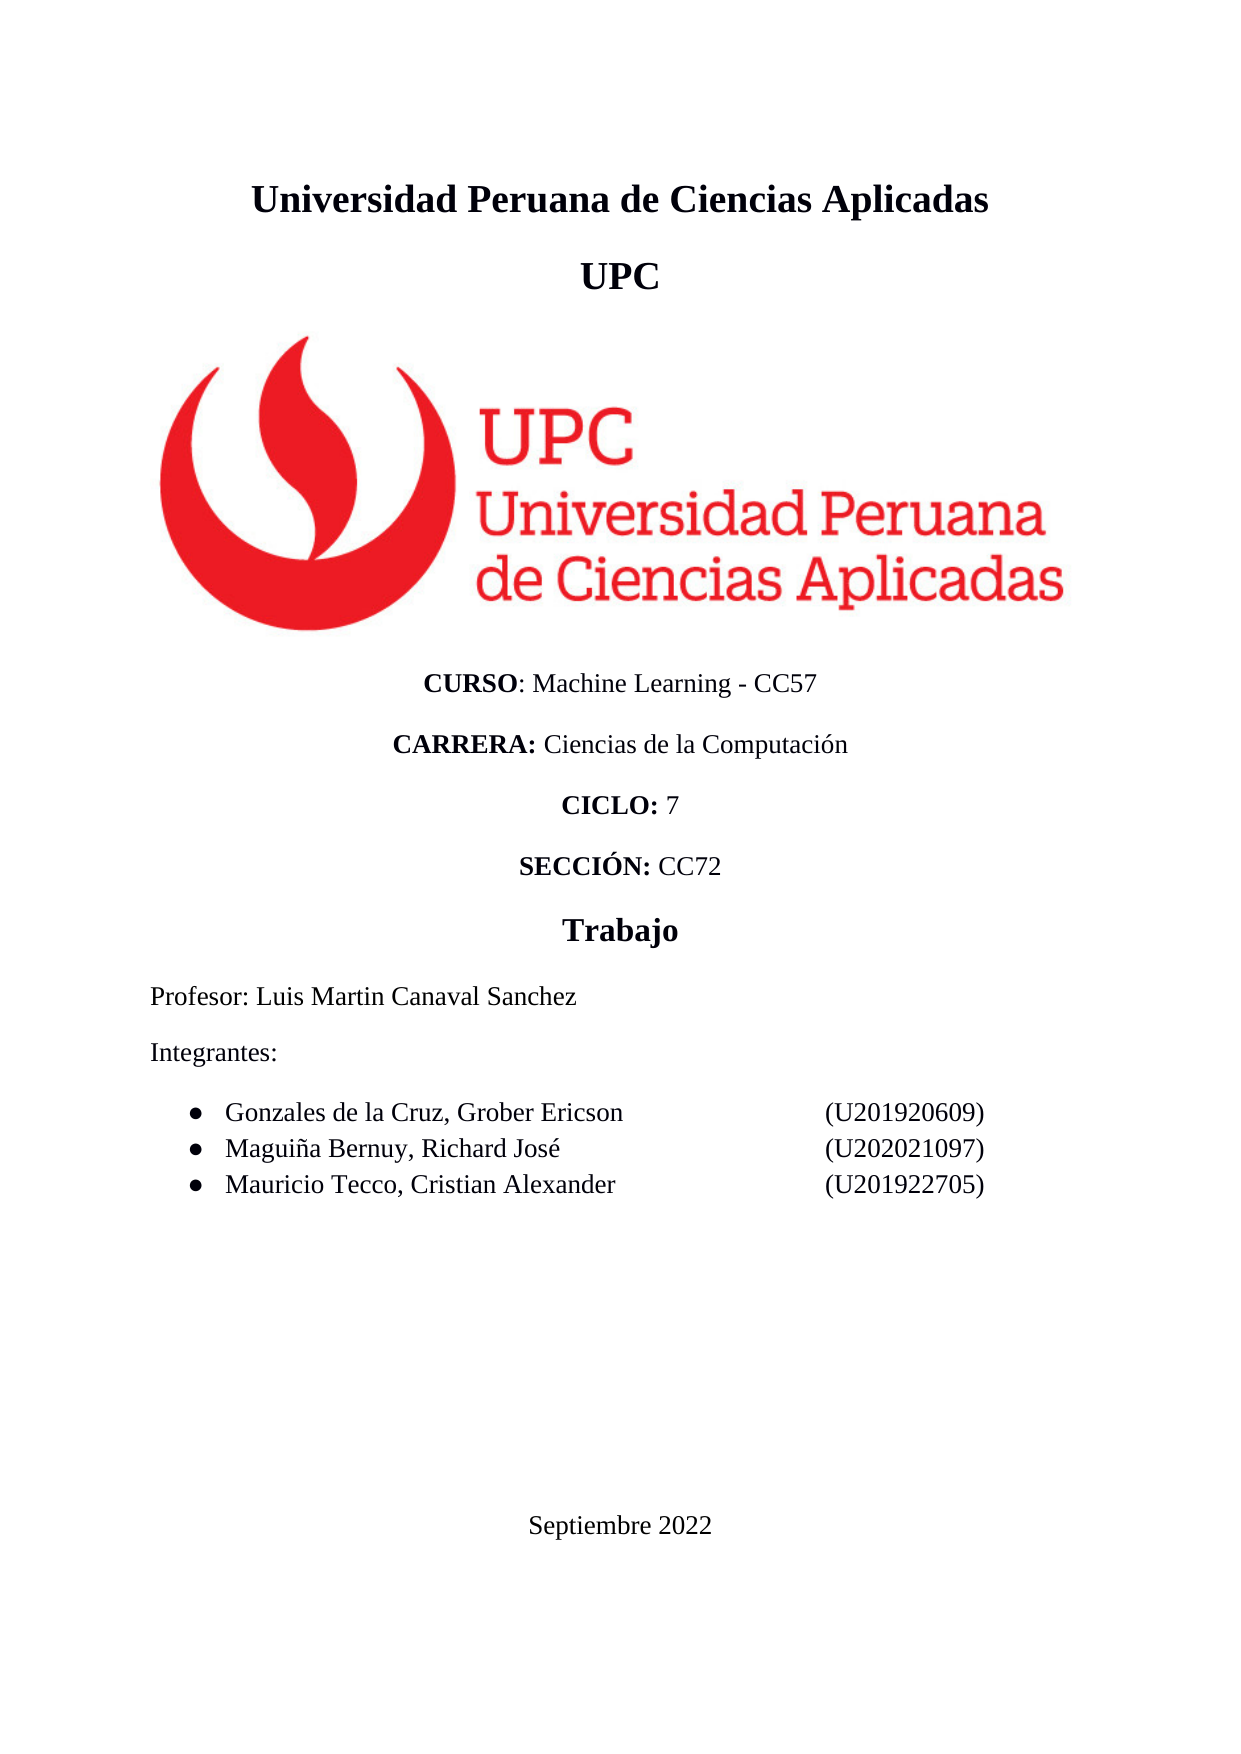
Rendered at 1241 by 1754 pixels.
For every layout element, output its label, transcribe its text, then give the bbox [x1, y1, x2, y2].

text Integrantes: [150, 1036, 1090, 1067]
list Gonzales de la Cruz, Grober Ericson (U201920609) [187, 1096, 1090, 1128]
text CICLO: 7 [150, 789, 1090, 820]
list Maguiña Bernuy, Richard José (U202021097) [187, 1132, 1090, 1163]
text Profesor: Luis Martin Canaval Sanchez [150, 979, 1090, 1011]
list Mauricio Tecco, Cristian Alexander (U201922705) [187, 1168, 1090, 1199]
text Septiembre 2022 [150, 1509, 1090, 1541]
picture [150, 329, 1091, 638]
text CURSO: Machine Learning - CC57 [150, 668, 1090, 699]
text UPC [150, 252, 1090, 298]
text CARRERA: Ciencias de la Computación [150, 728, 1090, 759]
text Trabajo [150, 911, 1090, 949]
text Universidad Peruana de Ciencias Aplicadas [150, 175, 1090, 221]
text SECCIÓN: CC72 [150, 850, 1090, 881]
